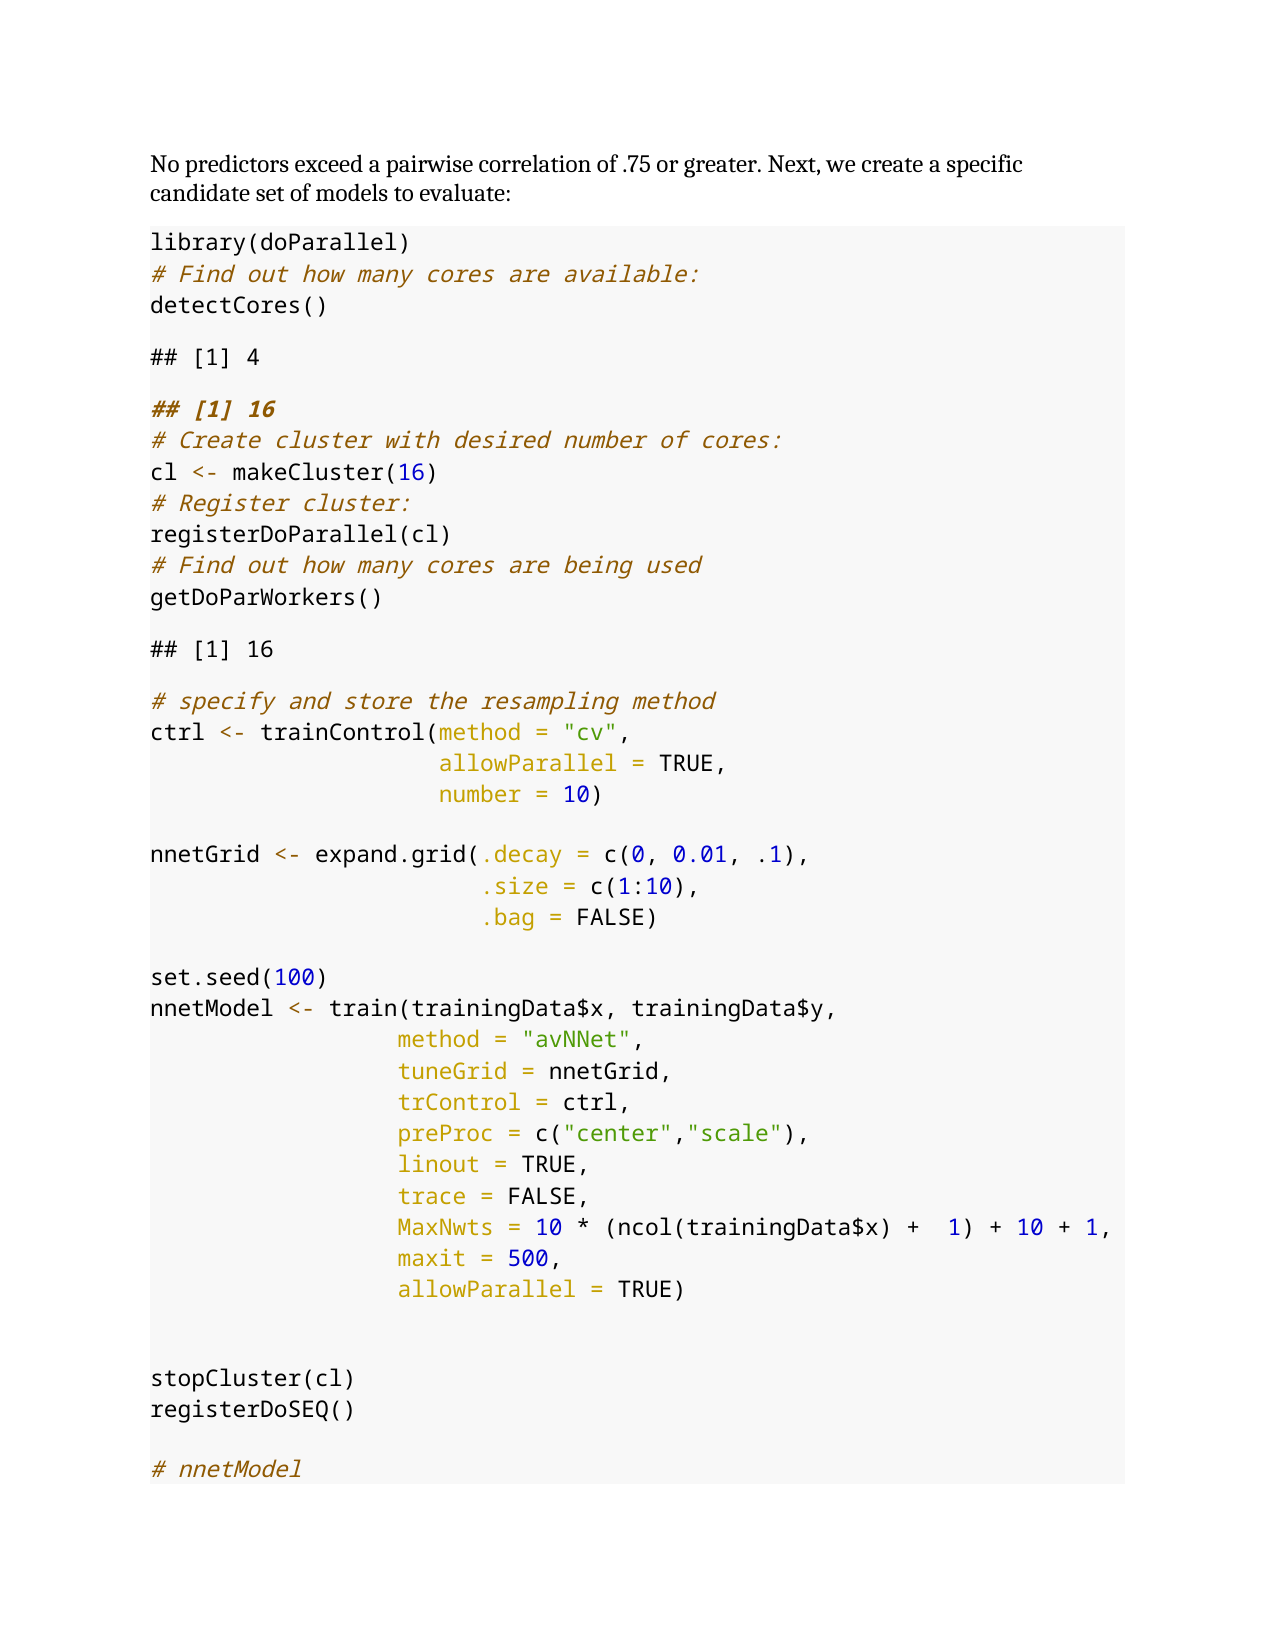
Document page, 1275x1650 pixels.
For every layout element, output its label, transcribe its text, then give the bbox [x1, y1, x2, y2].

text No predictors exceed a pairwise correlation of .75 or greater. Next, we create a specific candidate set of models to evaluate: [150, 150, 1125, 207]
text ## [1] 16 [150, 632, 1125, 664]
text library(doParallel) # Find out how many cores are available: detectCores() [150, 226, 1125, 320]
text ## [1] 4 [150, 341, 1125, 372]
text ## [1] 16 # Create cluster with desired number of cores: cl <- makeCluster(16) # Register cluster: registerDoParallel(cl) # Find out how many cores are being used getDoParWorkers() [274, 393, 1125, 612]
text # specify and store the resampling method ctrl <- trainControl(method = "cv", allowParallel = TRUE, number = 10) nnetGrid <- expand.grid(.decay = c(0, 0.01, .1), .size = c(1:10), .bag = FALSE) set.seed(100) nnetModel <- train(trainingData$x, trainingData$y, method = "avNNet", tuneGrid = nnetGrid, trControl = ctrl, preProc = c("center","scale"), linout = TRUE, trace = FALSE, MaxNwts = 10 * (ncol(trainingData$x) + 1) + 10 + 1, maxit = 500, allowParallel = TRUE) stopCluster(cl) registerDoSEQ() # nnetModel [150, 684, 1125, 1484]
